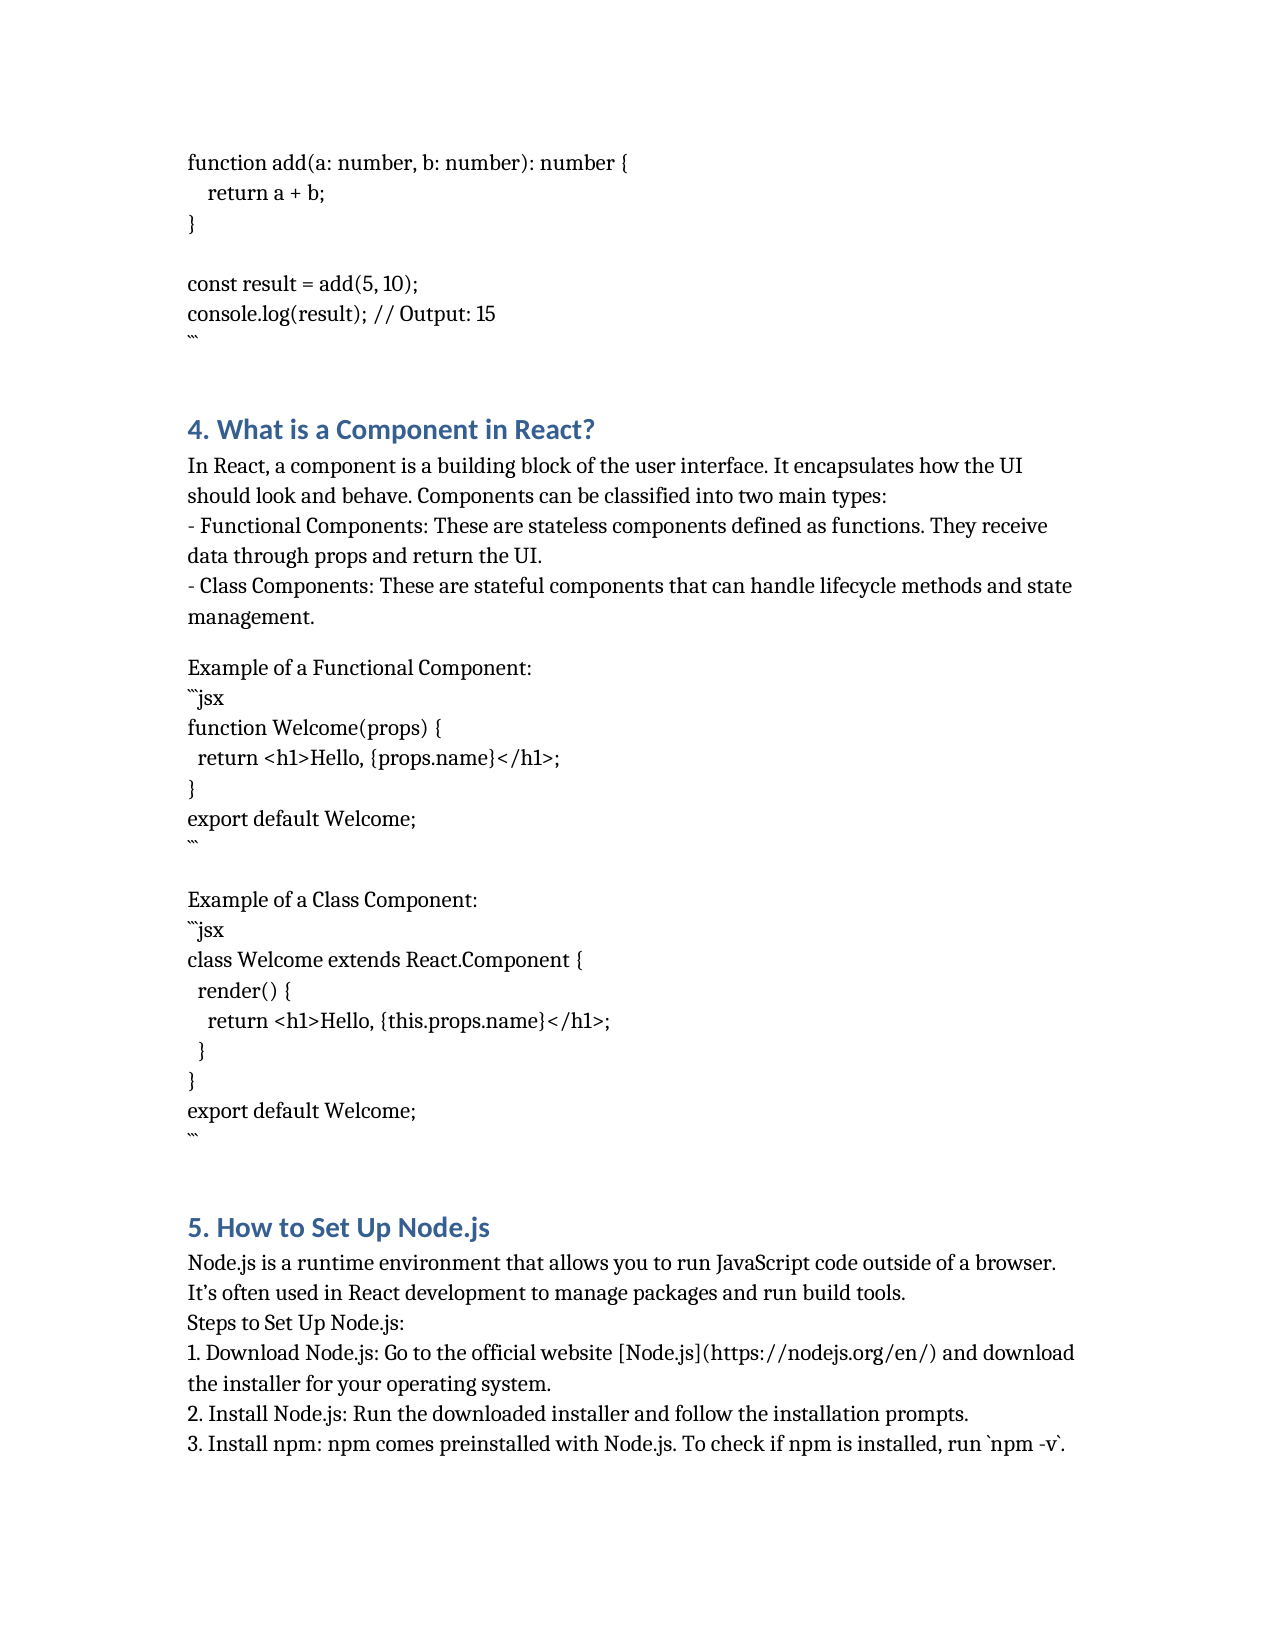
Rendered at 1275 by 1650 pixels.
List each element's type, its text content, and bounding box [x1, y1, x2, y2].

subtitle 5. How to Set Up Node.js [187, 1209, 1087, 1244]
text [187, 150, 1087, 358]
text In React, a component is a building block of the user interface. It encapsulates how the UI should look and behave. Components can be classified into two main types: - Functional Components: These are stateless components defined as functions. They receive data through props and return the UI. - Class Components: These are stateful components that can handle lifecycle methods and state management. [187, 452, 1087, 630]
text Example of a Functional Component: ```jsx function Welcome(props) { return <h1>Hello, {props.name}</h1>; } export default Welcome; ``` [187, 654, 1087, 862]
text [187, 1249, 1087, 1457]
text Example of a Class Component: ```jsx class Welcome extends React.Component { render() { return <h1>Hello, {this.props.name}</h1>; } } export default Welcome; ``` [187, 887, 1087, 1155]
subtitle 4. What is a Component in React? [187, 411, 1087, 447]
